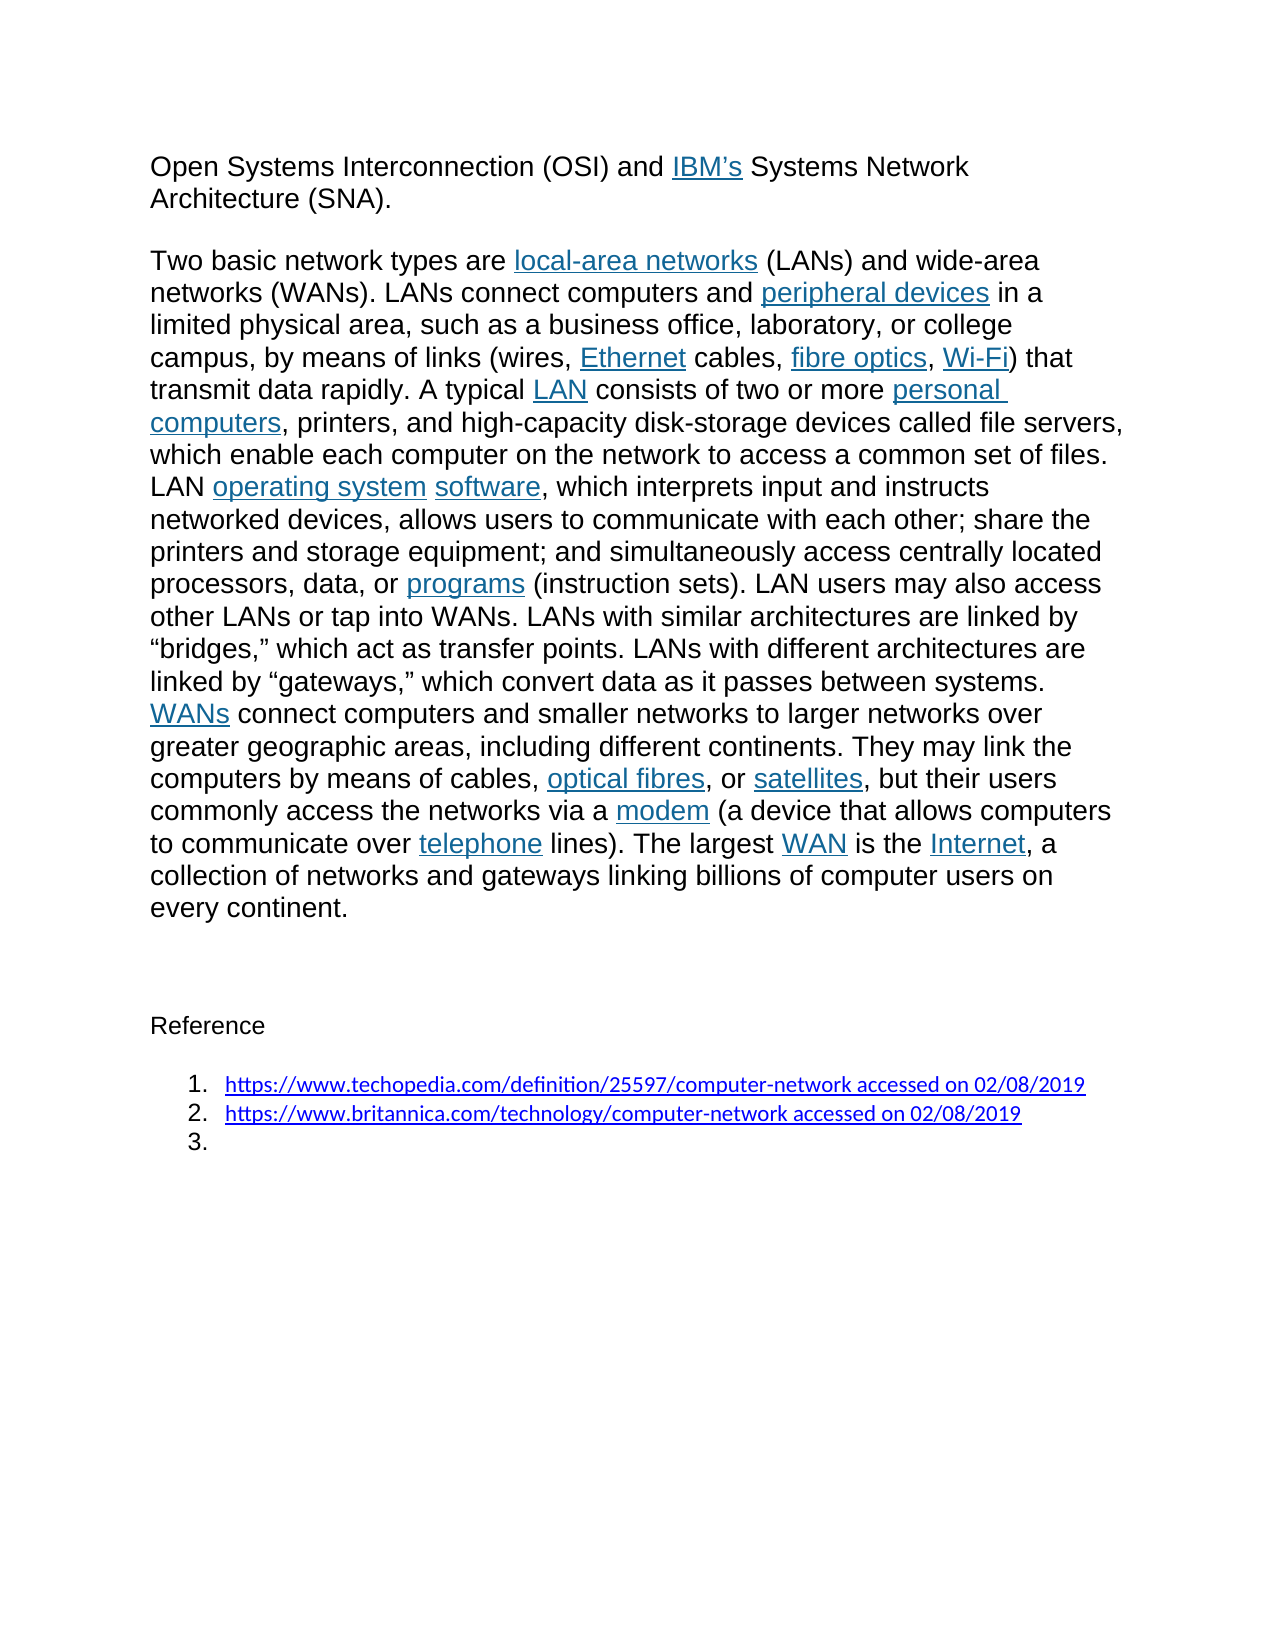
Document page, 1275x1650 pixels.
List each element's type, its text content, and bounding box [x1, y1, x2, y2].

text Reference [150, 1011, 1125, 1040]
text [150, 150, 1125, 215]
text WANs connect computers and smaller networks to larger networks over greater geographic areas, including different continents. They may link the computers by means of cables, optical fibres, or satellites, but their users commonly access the networks via a modem (a device that allows computers to communicate over telephone lines). The largest WAN is the Internet, a collection of networks and gateways linking billions of computer users on every continent. [150, 697, 1125, 924]
list https://www.britannica.com/technology/computer-network accessed on 02/08/2019 [187, 1098, 1125, 1127]
text Two basic network types are local-area networks (LANs) and wide-area networks (WANs). LANs connect computers and peripheral devices in a limited physical area, such as a business office, laboratory, or college campus, by means of links (wires, Ethernet cables, fibre optics, Wi-Fi) that transmit data rapidly. A typical LAN consists of two or more personal computers, printers, and high-capacity disk-storage devices called file servers, which enable each computer on the network to access a common set of files. LAN operating system software, which interprets input and instructs networked devices, allows users to communicate with each other; share the printers and storage equipment; and simultaneously access centrally located processors, data, or programs (instruction sets). LAN users may also access other LANs or tap into WANs. LANs with similar architectures are linked by “bridges,” which act as transfer points. LANs with different architectures are linked by “gateways,” which convert data as it passes between systems. [150, 243, 1125, 697]
list https://www.techopedia.com/definition/25597/computer-network accessed on 02/08/2019 [187, 1069, 1125, 1098]
